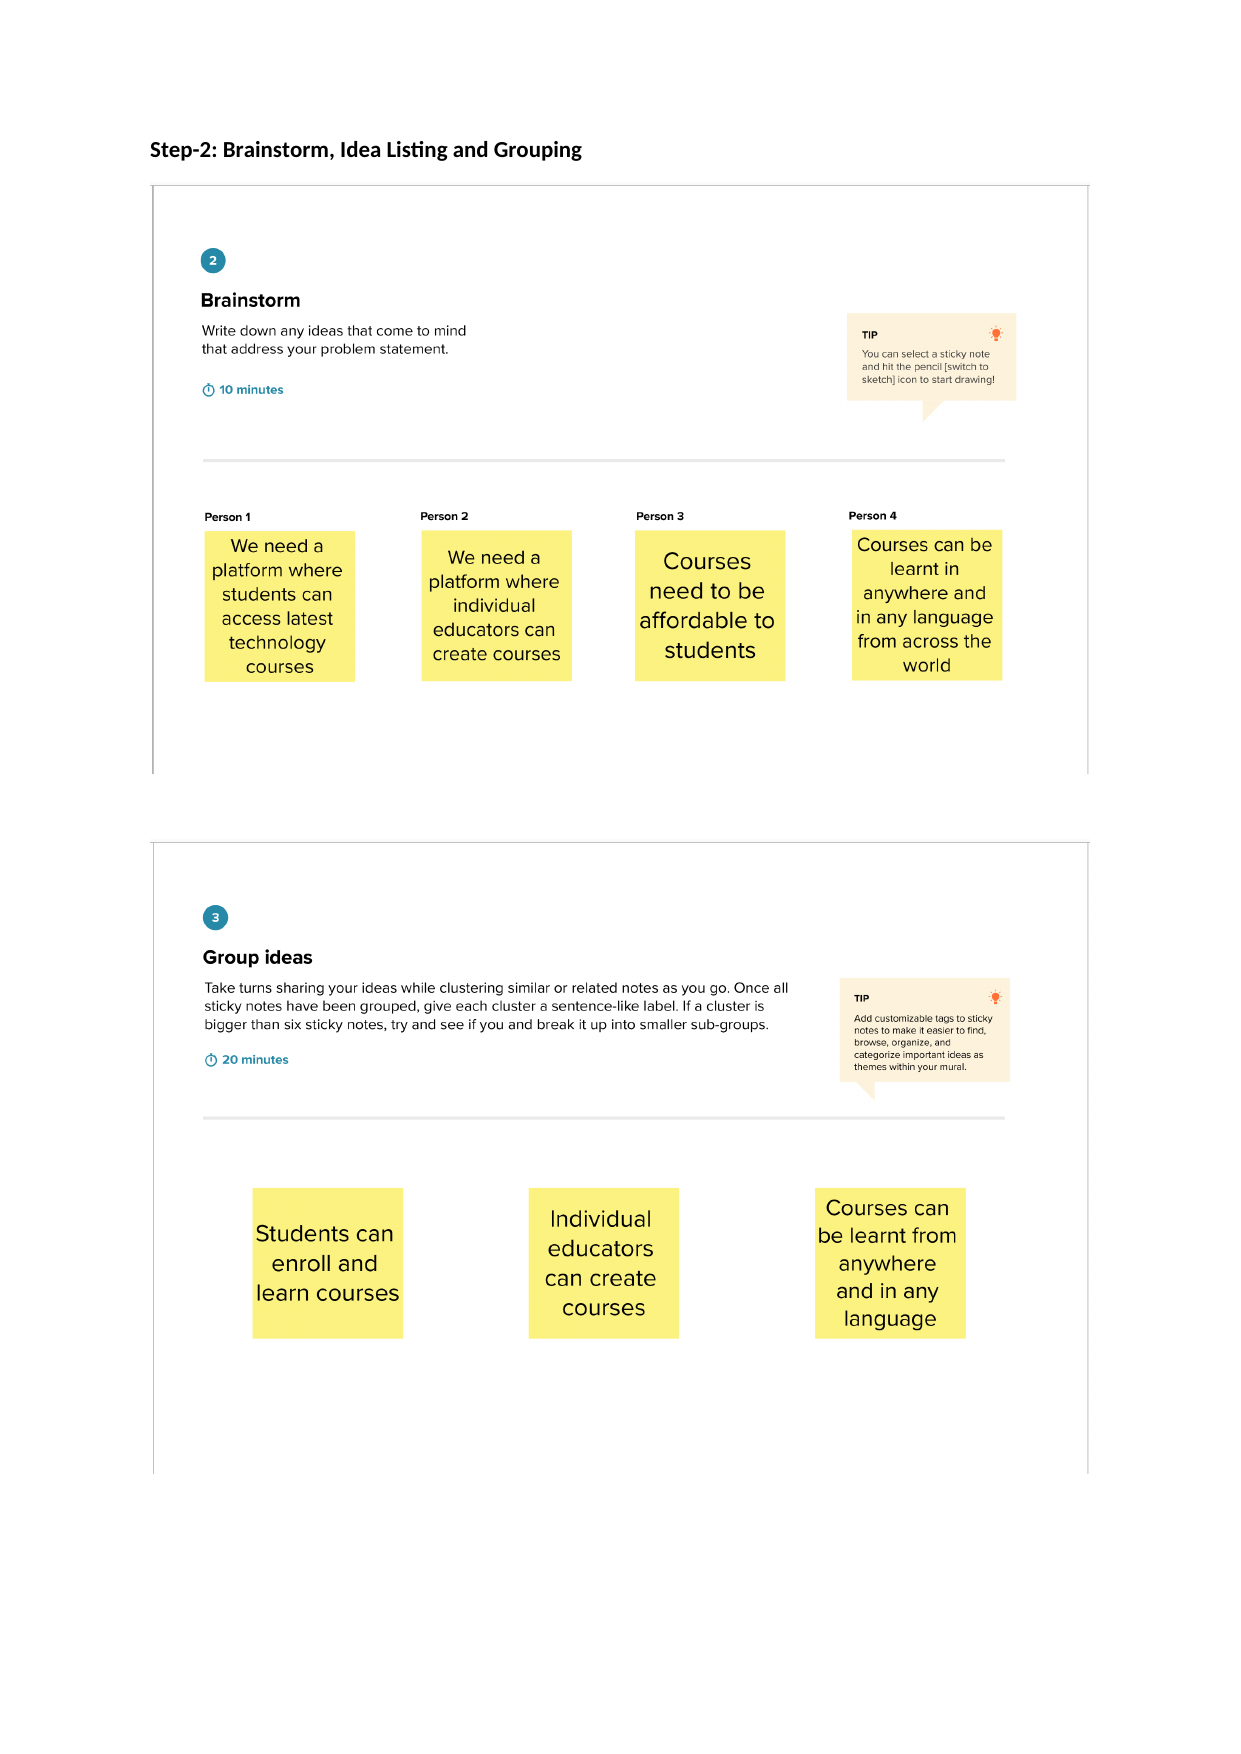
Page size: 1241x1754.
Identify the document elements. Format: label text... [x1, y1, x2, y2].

picture [150, 839, 1091, 1474]
text Step-2: Brainstorm, Idea Listing and Grouping [150, 136, 1090, 163]
picture [150, 182, 1091, 774]
